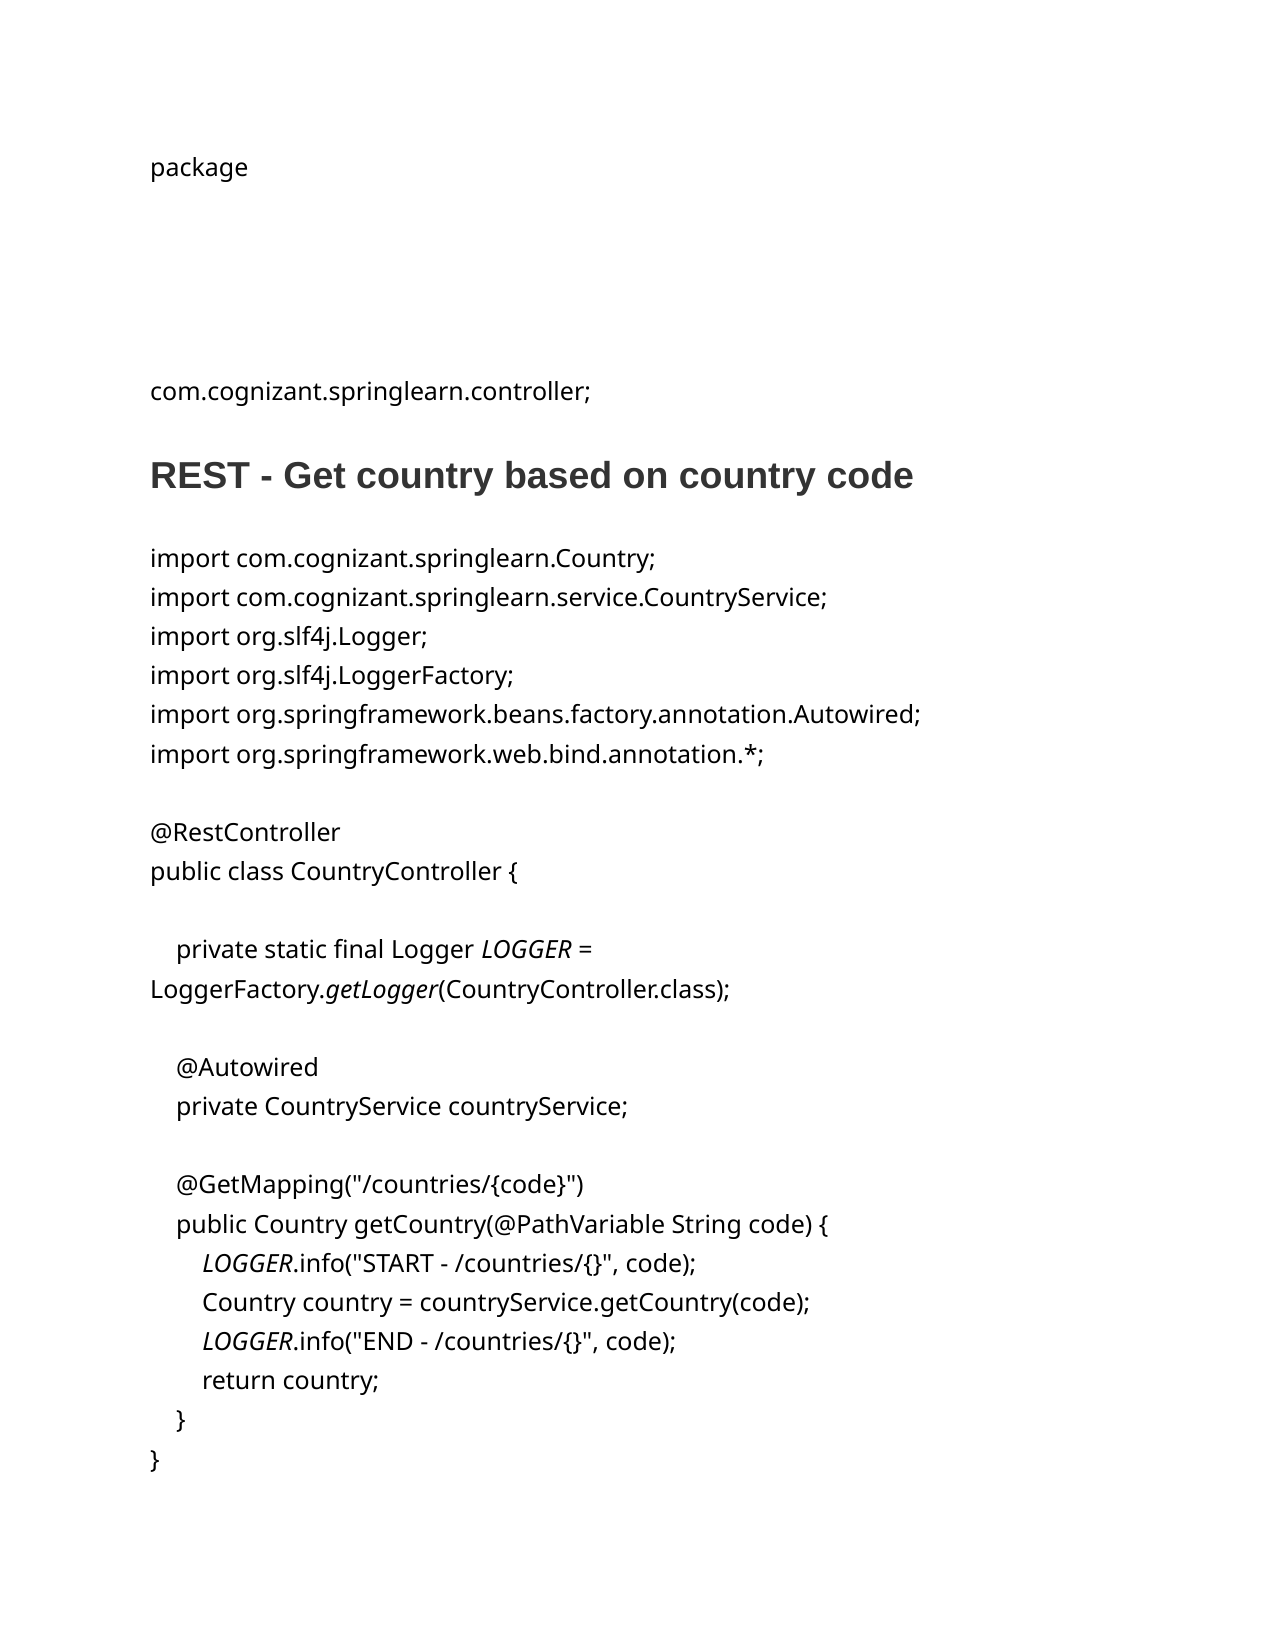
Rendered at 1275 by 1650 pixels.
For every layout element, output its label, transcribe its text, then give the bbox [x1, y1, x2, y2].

text package [150, 150, 1125, 184]
text com.cognizant.springlearn.controller; REST - Get country based on country code import com.cognizant.springlearn.Country; import com.cognizant.springlearn.service.CountryService; import org.slf4j.Logger; import org.slf4j.LoggerFactory; import org.springframework.beans.factory.annotation.Autowired; import org.springframework.web.bind.annotation.*; @RestController public class CountryController { private static final Logger LOGGER = LoggerFactory.getLogger(CountryController.class); @Autowired private CountryService countryService; @GetMapping("/countries/{code}") public Country getCountry(@PathVariable String code) { LOGGER.info("START - /countries/{}", code); Country country = countryService.getCountry(code); LOGGER.info("END - /countries/{}", code); return country; } } [150, 373, 1125, 1475]
